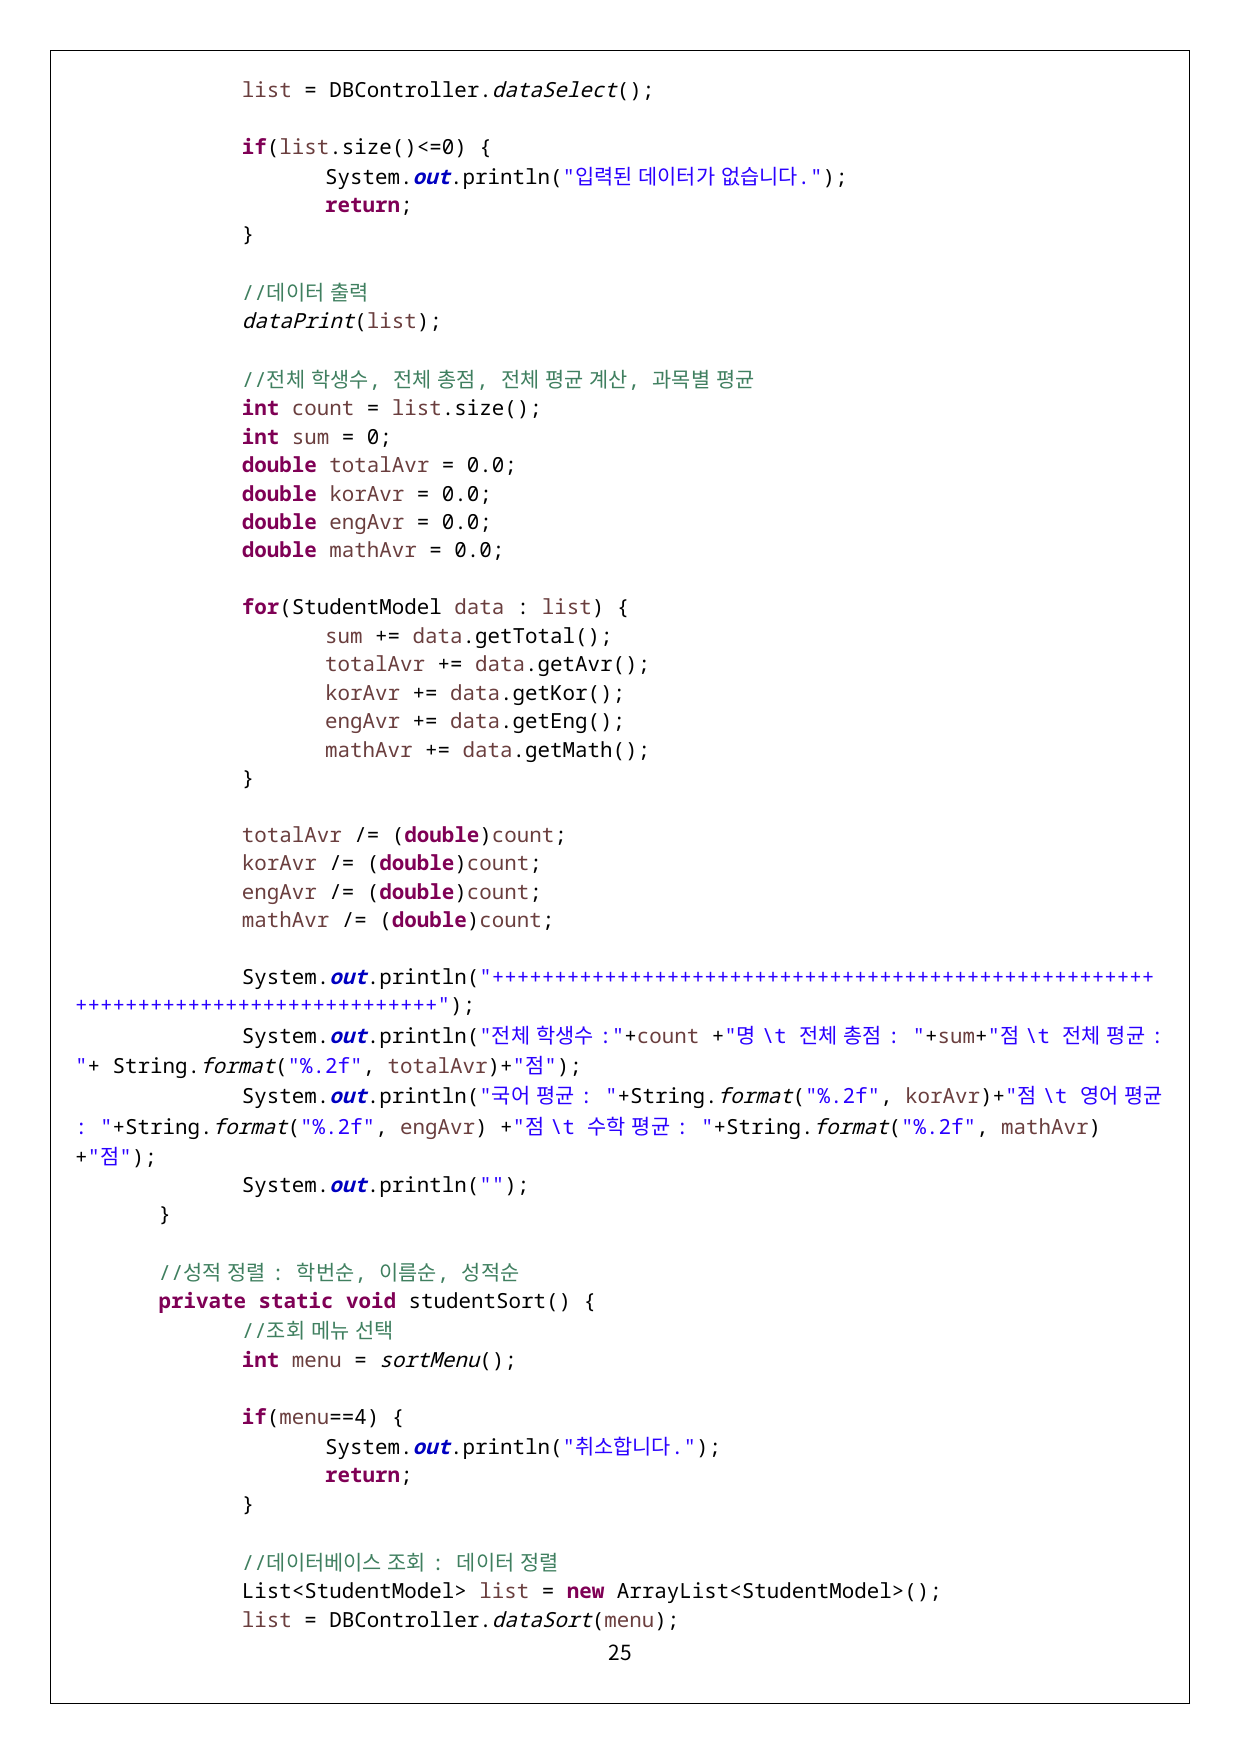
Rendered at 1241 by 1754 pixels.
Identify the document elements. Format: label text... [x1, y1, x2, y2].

text //데이터 출력 [75, 276, 1165, 306]
text for(StudentModel data : list) { [75, 592, 1165, 621]
text return; [75, 191, 1165, 219]
text list = DBController.dataSelect(); [75, 75, 1165, 103]
text mathAvr /= (double)count; [75, 905, 1165, 934]
text } [75, 1199, 1165, 1227]
text private static void studentSort() { [75, 1286, 1165, 1315]
text } [75, 763, 1165, 792]
text //조회 메뉴 선택 [75, 1315, 1165, 1345]
text System.out.println("입력된 데이터가 없습니다."); [75, 160, 1165, 191]
text System.out.println("전체 학생수 :"+count +"명 \t 전체 총점 : "+sum+"점 \t 전체 평균 : "+ String.format("%.2f", totalAvr)+"점"); [75, 1019, 1165, 1080]
text } [75, 1489, 1165, 1517]
text mathAvr += data.getMath(); [75, 735, 1165, 763]
text dataPrint(list); [75, 306, 1165, 335]
text list = DBController.dataSort(menu); [75, 1605, 1165, 1633]
text totalAvr += data.getAvr(); [75, 649, 1165, 678]
text int count = list.size(); [75, 393, 1165, 422]
text korAvr += data.getKor(); [75, 678, 1165, 706]
text if(menu==4) { [75, 1402, 1165, 1430]
text System.out.println("국어 평균 : "+String.format("%.2f", korAvr)+"점 \t 영어 평균 : "+String.format("%.2f", engAvr) +"점 \t 수학 평균 : "+String.format("%.2f", mathAvr)+"점"); [75, 1080, 1165, 1171]
text double engAvr = 0.0; [75, 507, 1165, 536]
text engAvr += data.getEng(); [75, 706, 1165, 735]
text double totalAvr = 0.0; [75, 450, 1165, 479]
text } [75, 219, 1165, 247]
text if(list.size()<=0) { [75, 132, 1165, 160]
text sum += data.getTotal(); [75, 621, 1165, 649]
text //전체 학생수, 전체 총점, 전체 평균 계산, 과목별 평균 [75, 363, 1165, 393]
text System.out.println(""); [75, 1171, 1165, 1199]
text //데이터베이스 조회 : 데이터 정렬 [75, 1546, 1165, 1576]
text double korAvr = 0.0; [75, 479, 1165, 507]
text engAvr /= (double)count; [75, 877, 1165, 905]
text int menu = sortMenu(); [75, 1345, 1165, 1373]
text totalAvr /= (double)count; [75, 820, 1165, 848]
text int sum = 0; [75, 422, 1165, 450]
text double mathAvr = 0.0; [75, 536, 1165, 564]
text System.out.println("++++++++++++++++++++++++++++++++++++++++++++++++++++++++++++++++++++++++++++++++++"); [75, 962, 1165, 1019]
text List<StudentModel> list = new ArrayList<StudentModel>(); [75, 1576, 1165, 1605]
text korAvr /= (double)count; [75, 848, 1165, 877]
text System.out.println("취소합니다."); [75, 1430, 1165, 1461]
text //성적 정렬 : 학번순, 이름순, 성적순 [75, 1256, 1165, 1286]
text return; [75, 1461, 1165, 1489]
